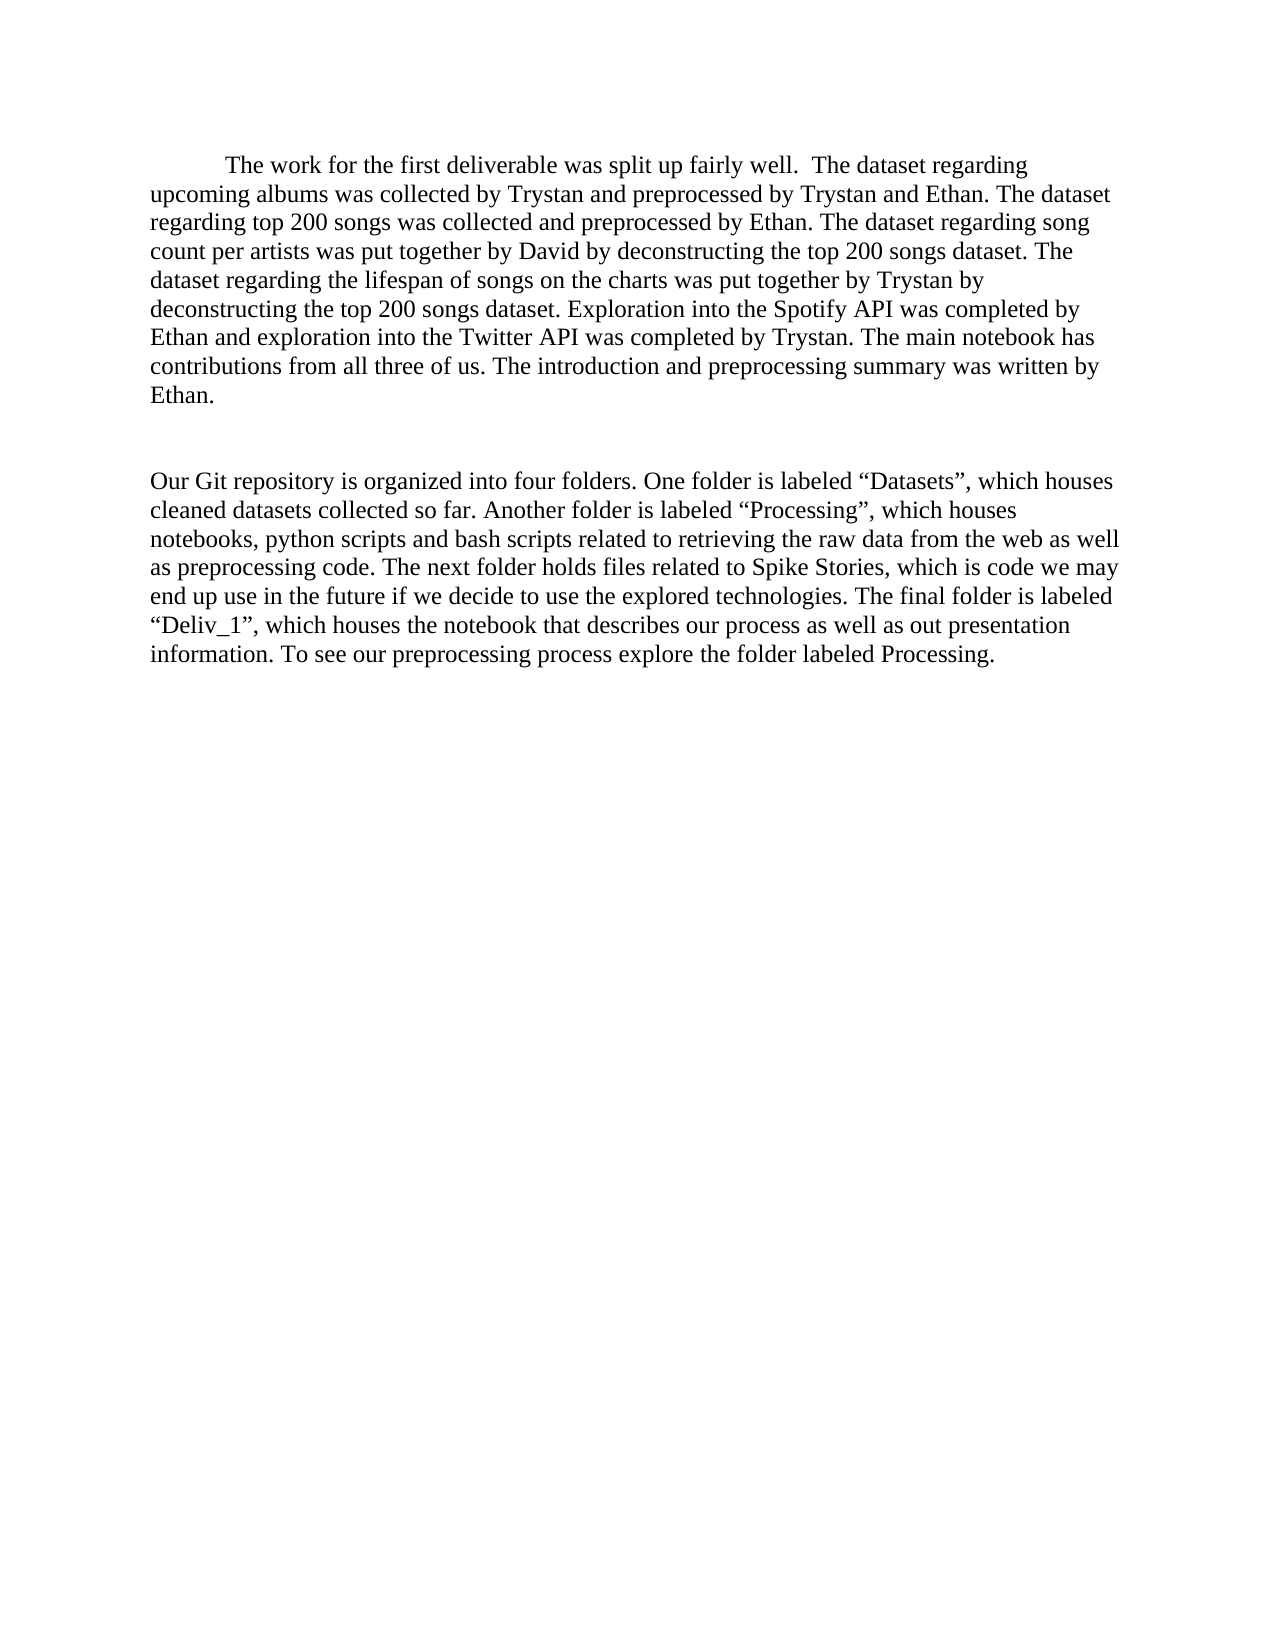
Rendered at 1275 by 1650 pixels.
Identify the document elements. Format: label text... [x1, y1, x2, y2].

text Our Git repository is organized into four folders. One folder is labeled “Datasets”, which houses cleaned datasets collected so far. Another folder is labeled “Processing”, which houses notebooks, python scripts and bash scripts related to retrieving the raw data from the web as well as preprocessing code. The next folder holds files related to Spike Stories, which is code we may end up use in the future if we decide to use the explored technologies. The final folder is labeled “Deliv_1”, which houses the notebook that describes our process as well as out presentation information. To see our preprocessing process explore the folder labeled Processing. [150, 466, 1125, 667]
text The work for the first deliverable was split up fairly well. The dataset regarding upcoming albums was collected by Trystan and preprocessed by Trystan and Ethan. The dataset regarding top 200 songs was collected and preprocessed by Ethan. The dataset regarding song count per artists was put together by David by deconstructing the top 200 songs dataset. The dataset regarding the lifespan of songs on the charts was put together by Trystan by deconstructing the top 200 songs dataset. Exploration into the Spotify API was completed by Ethan and exploration into the Twitter API was completed by Trystan. The main notebook has contributions from all three of us. The introduction and preprocessing summary was written by Ethan. [150, 150, 1125, 409]
